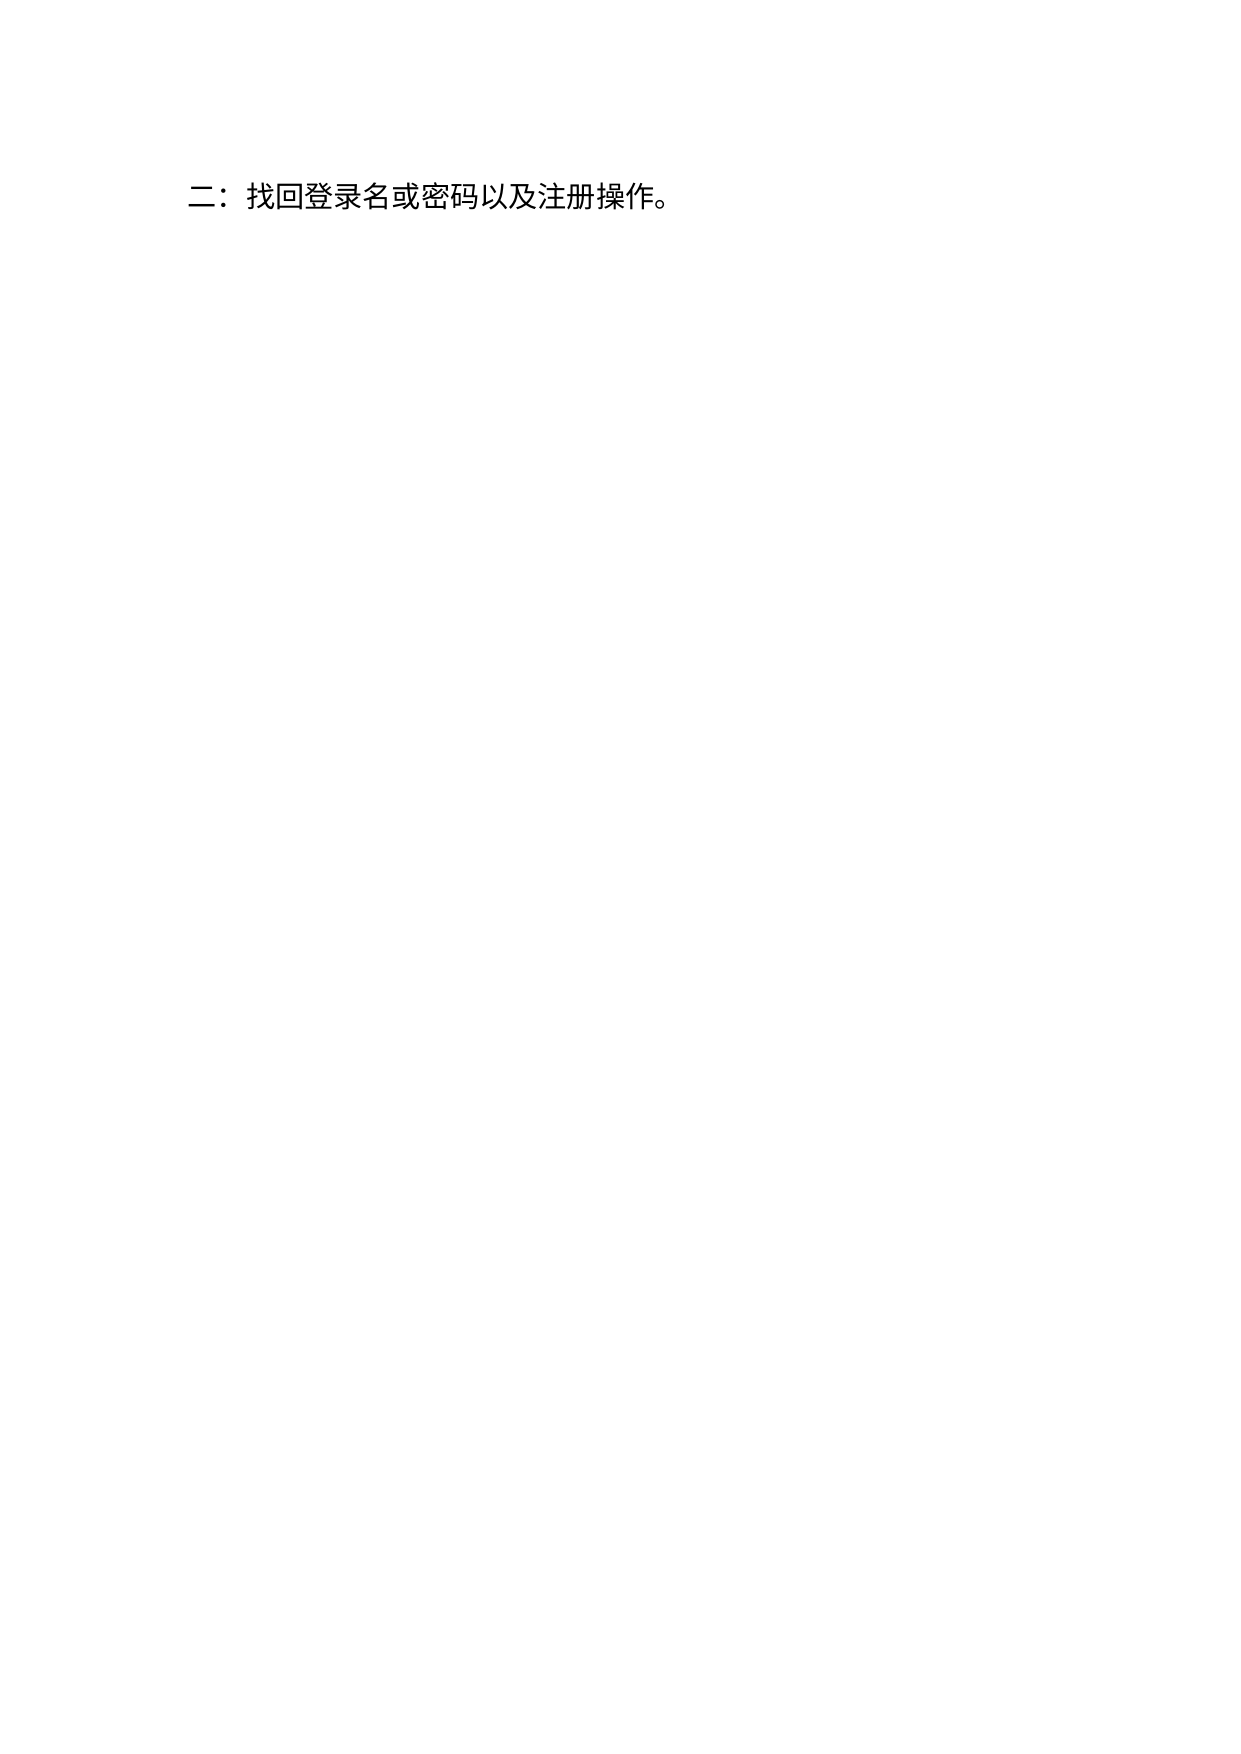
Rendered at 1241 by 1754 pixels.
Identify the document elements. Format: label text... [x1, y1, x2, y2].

text 二：找回登录名或密码以及注册操作。 [187, 162, 1053, 227]
